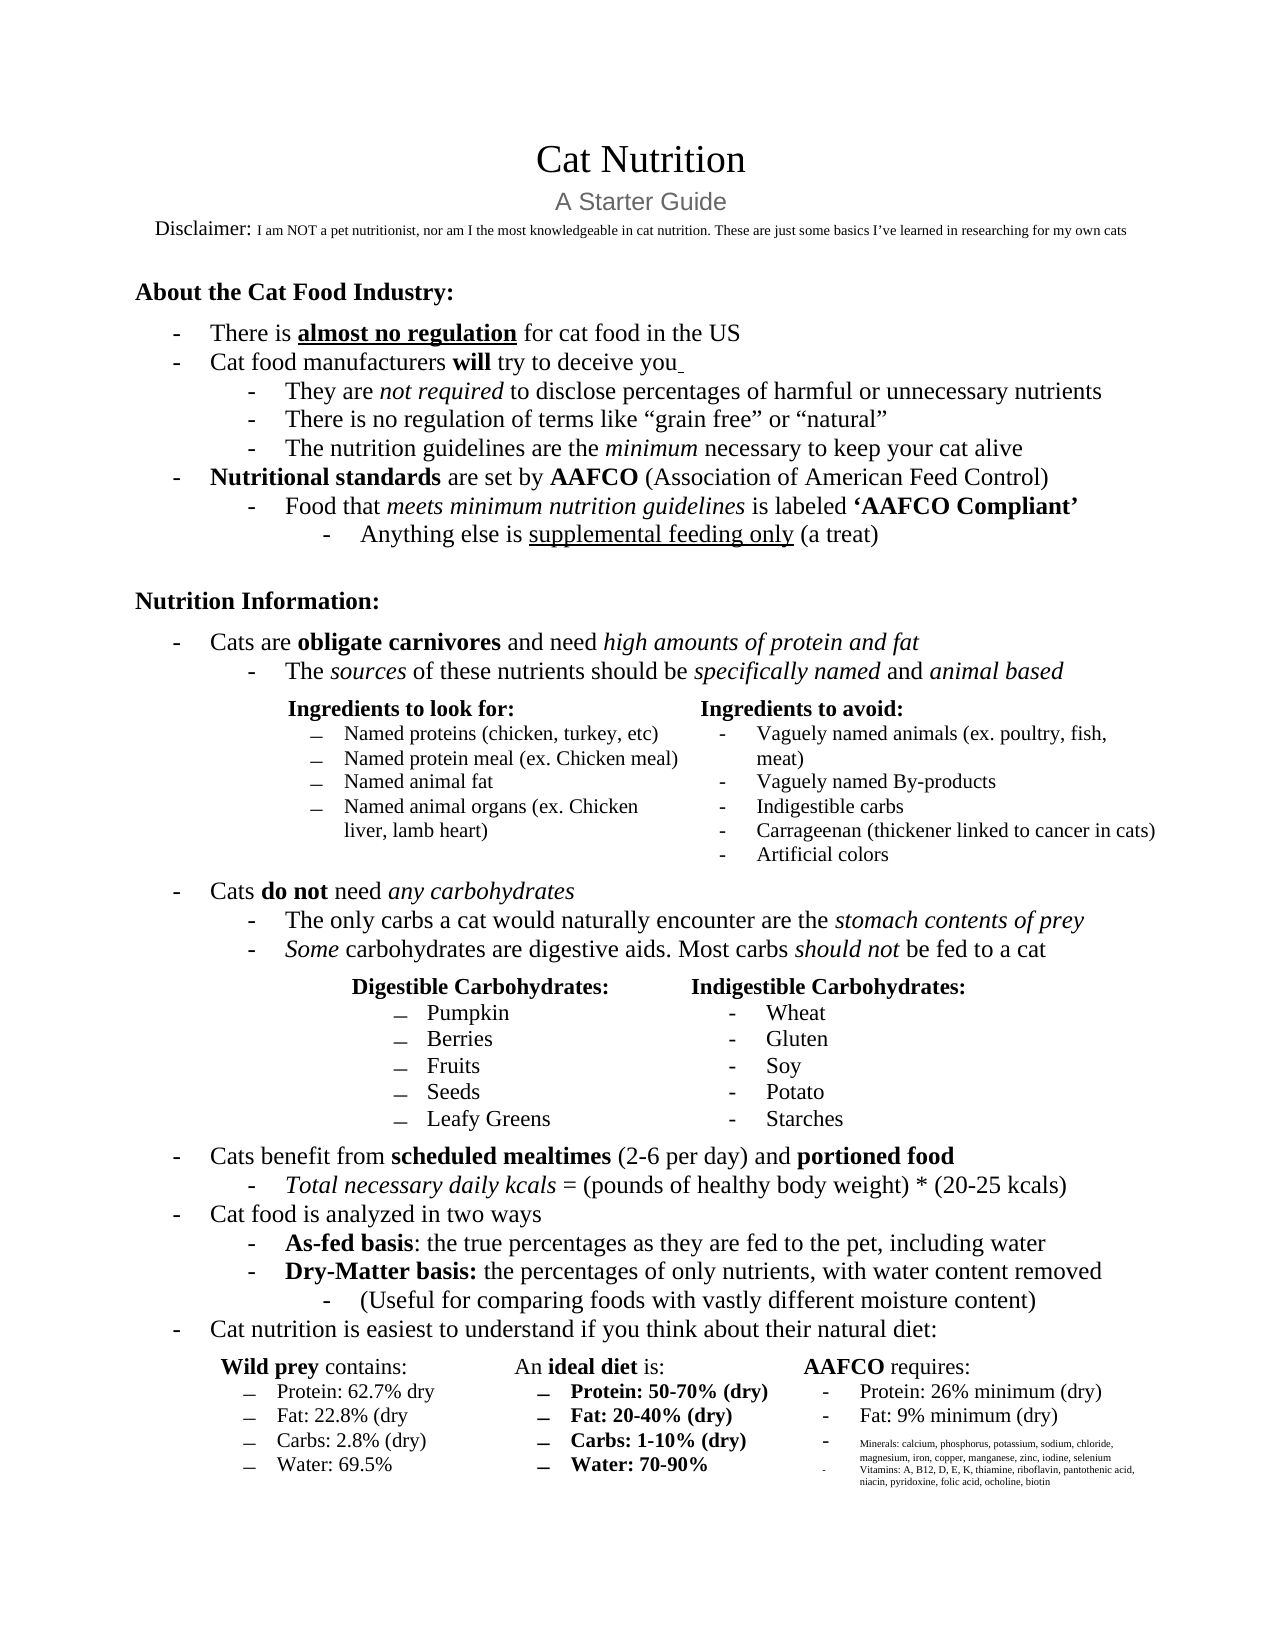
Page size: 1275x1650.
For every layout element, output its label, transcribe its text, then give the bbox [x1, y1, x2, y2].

list (Useful for comparing foods with vastly different moisture content) [322, 1285, 1170, 1314]
list The sources of these nutrients should be specifically named and animal based [247, 656, 1170, 684]
list Some carbohydrates are digestive aids. Most carbs should not be fed to a cat [247, 934, 1170, 962]
list As-fed basis: the true percentages as they are fed to the pet, including water [247, 1228, 1170, 1256]
table_header Wild prey contains: Protein: 62.7% dry Fat: 22.8% (dry Carbs: 2.8% (dry) Water: 69.5% [210, 1343, 504, 1498]
list Cat food manufacturers will try to deceive you [172, 347, 1170, 376]
list There is no regulation of terms like “grain free” or “natural” [247, 404, 1170, 433]
table_header An ideal diet is: Protein: 50-70% (dry) Fat: 20-40% (dry) Carbs: 1-10% (dry) Water: 70-90% [504, 1343, 793, 1498]
list They are not required to disclose percentages of harmful or unnecessary nutrients [247, 376, 1170, 404]
list Nutritional standards are set by AAFCO (Association of American Feed Control) [172, 462, 1170, 491]
list Cat food is analyzed in two ways [172, 1199, 1170, 1228]
list Total necessary daily kcals = (pounds of healthy body weight) * (20-25 kcals) [247, 1170, 1170, 1199]
list The nutrition guidelines are the minimum necessary to keep your cat alive [247, 433, 1170, 462]
subtitle Nutrition Information: [135, 586, 1170, 614]
list Dry-Matter basis: the percentages of only nutrients, with water content removed [247, 1256, 1170, 1285]
subtitle About the Cat Food Industry: [135, 277, 1170, 306]
table_header Ingredients to avoid: Vaguely named animals (ex. poultry, fish, meat) Vaguely named By-products Indigestible carbs Carrageenan (thickener linked to cancer in cats) Artificial colors [690, 685, 1168, 876]
list Anything else is supplemental feeding only (a treat) [322, 519, 1170, 548]
table_header AAFCO requires: Protein: 26% minimum (dry) Fat: 9% minimum (dry) Minerals: calcium, phosphorus, potassium, sodium, chloride, magnesium, iron, copper, manganese, zinc, iodine, selenium Vitamins: A, B12, D, E, K, thiamine, riboflavin, pantothenic acid, niacin, pyridoxine, folic acid, ocholine, biotin [793, 1343, 1158, 1498]
table_header Ingredients to look for: Named proteins (chicken, turkey, etc) Named protein meal (ex. Chicken meal) Named animal fat Named animal organs (ex. Chicken liver, lamb heart) [277, 685, 690, 876]
list Cat nutrition is easiest to understand if you think about their natural diet: [172, 1314, 1170, 1343]
list The only carbs a cat would naturally encounter are the stomach contents of prey [247, 905, 1170, 934]
table_header Digestible Carbohydrates: Pumpkin Berries Fruits Seeds Leafy Greens [341, 963, 680, 1141]
list There is almost no regulation for cat food in the US [172, 318, 1170, 347]
subtitle A Starter Guide Disclaimer: I am NOT a pet nutritionist, nor am I the most knowledgeable in cat nutrition. These are just some basics I’ve learned in researching for my own cats [135, 187, 1147, 239]
table_header Indigestible Carbohydrates: Wheat Gluten Soy Potato Starches [680, 963, 1054, 1141]
list Cats do not need any carbohydrates [172, 876, 1170, 905]
list Cats benefit from scheduled mealtimes (2-6 per day) and portioned food [172, 1141, 1170, 1170]
title Cat Nutrition [135, 135, 1147, 181]
list Cats are obligate carnivores and need high amounts of protein and fat [172, 627, 1170, 656]
list Food that meets minimum nutrition guidelines is labeled ‘AAFCO Compliant’ [247, 491, 1170, 519]
